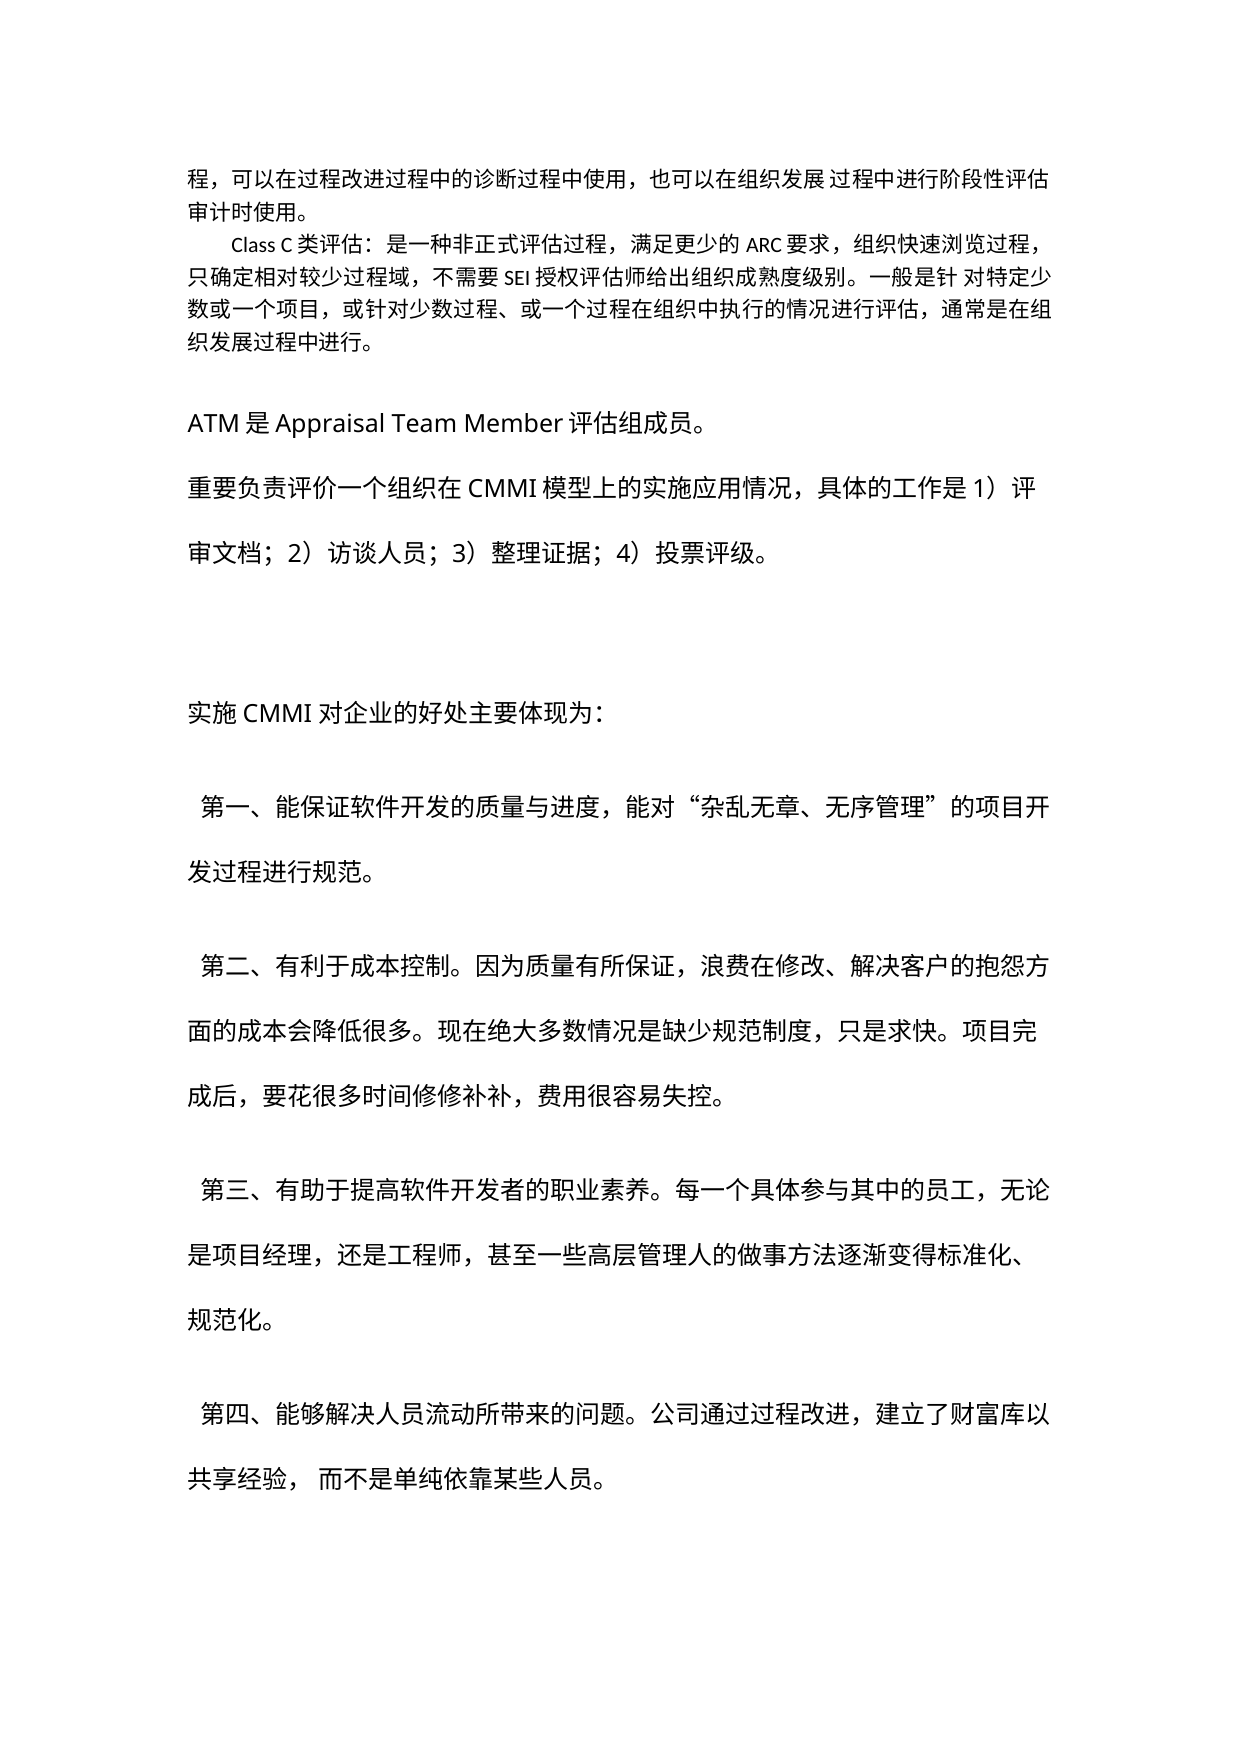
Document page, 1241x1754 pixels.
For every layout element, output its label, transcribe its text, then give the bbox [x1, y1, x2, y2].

text 重要负责评价一个组织在CMMI模型上的实施应用情况，具体的工作是1）评审文档；2）访谈人员；3）整理证据；4）投票评级。 [187, 454, 1053, 584]
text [187, 162, 1053, 227]
text 第一、能保证软件开发的质量与进度，能对“杂乱无章、无序管理”的项目开发过程进行规范。 [187, 773, 1053, 903]
text 实施CMMI 对企业的好处主要体现为： [187, 679, 1053, 744]
text 第四、能够解决人员流动所带来的问题。公司通过过程改进，建立了财富库以共享经验， 而不是单纯依靠某些人员。 [187, 1380, 1053, 1510]
text 第三、有助于提高软件开发者的职业素养。每一个具体参与其中的员工，无论是项目经理，还是工程师，甚至一些高层管理人的做事方法逐渐变得标准化、规范化。 [187, 1156, 1053, 1351]
text Class C类评估：是一种非正式评估过程，满足更少的ARC要求，组织快速浏览过程，只确定相对较少过程域，不需要SEI授权评估师给出组织成熟度级别。一般是针 对特定少数或一个项目，或针对少数过程、或一个过程在组织中执行的情况进行评估，通常是在组织发展过程中进行。 [187, 227, 1053, 357]
text ATM是Appraisal Team Member评估组成员。 [187, 389, 1053, 454]
text 第二、有利于成本控制。因为质量有所保证，浪费在修改、解决客户的抱怨方面的成本会降低很多。现在绝大多数情况是缺少规范制度，只是求快。项目完成后，要花很多时间修修补补，费用很容易失控。 [187, 932, 1053, 1127]
